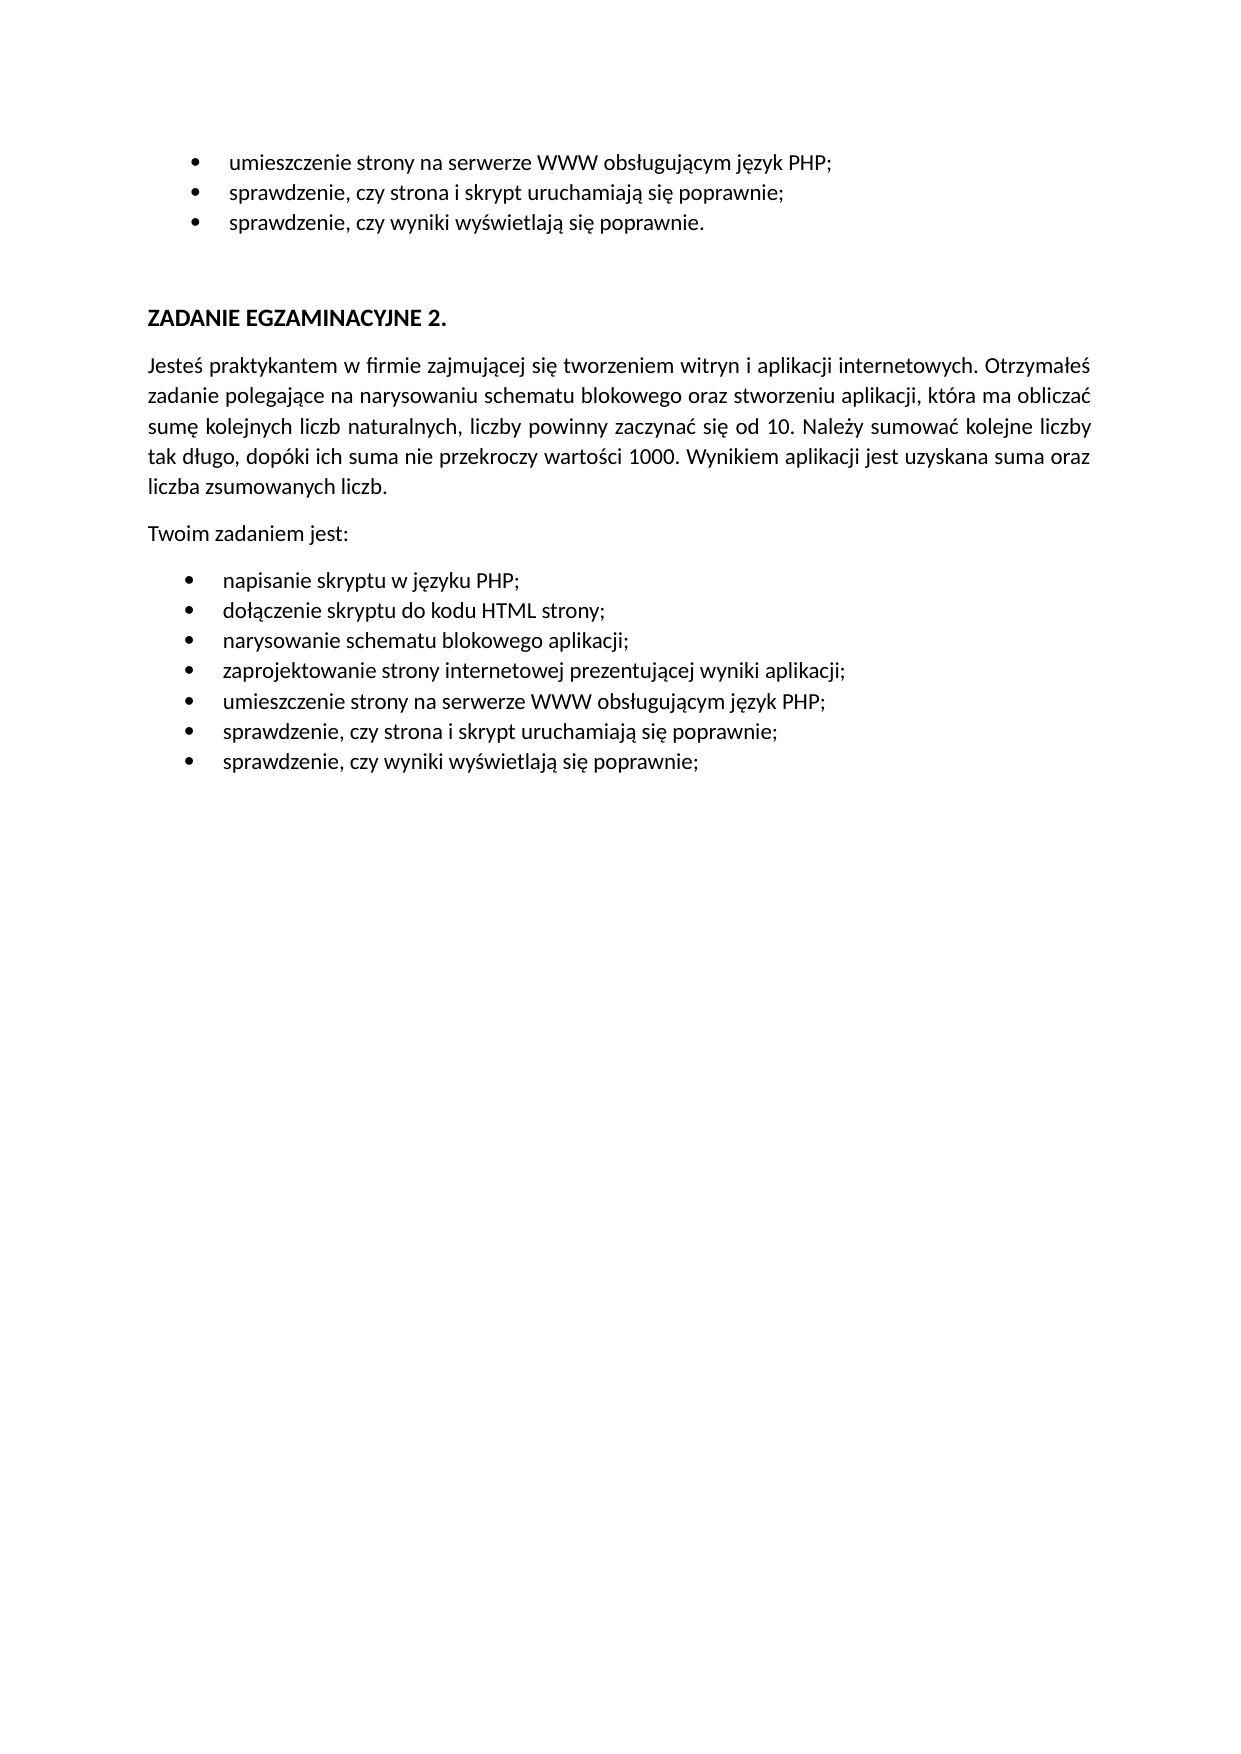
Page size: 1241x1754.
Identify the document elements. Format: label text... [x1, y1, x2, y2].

list sprawdzenie, czy strona i skrypt uruchamiają się poprawnie; [185, 717, 1093, 745]
list dołączenie skryptu do kodu HTML strony; [185, 596, 1093, 624]
list umieszczenie strony na serwerze WWW obsługującym język PHP; [185, 687, 1093, 715]
list sprawdzenie, czy wyniki wyświetlają się poprawnie; [185, 747, 1093, 775]
list umieszczenie strony na serwerze WWW obsługującym język PHP; [191, 148, 1093, 176]
text Twoim zadaniem jest: [148, 519, 1093, 547]
text Jesteś praktykantem w firmie zajmującej się tworzeniem witryn i aplikacji internetowych. Otrzymałeś zadanie polegające na narysowaniu schematu blokowego oraz stworzeniu aplikacji, która ma obliczać sumę kolejnych liczb naturalnych, liczby powinny zaczynać się od 10. Należy sumować kolejne liczby tak długo, dopóki ich suma nie przekroczy wartości 1000. Wynikiem aplikacji jest uzyskana suma oraz liczba zsumowanych liczb. [148, 351, 1093, 500]
list sprawdzenie, czy wyniki wyświetlają się poprawnie. [191, 208, 1093, 236]
text ZADANIE EGZAMINACYJNE 2. [148, 302, 1093, 332]
list sprawdzenie, czy strona i skrypt uruchamiają się poprawnie; [191, 178, 1093, 206]
list zaprojektowanie strony internetowej prezentującej wyniki aplikacji; [185, 657, 1093, 684]
list napisanie skryptu w języku PHP; [185, 566, 1093, 594]
list narysowanie schematu blokowego aplikacji; [185, 626, 1093, 654]
